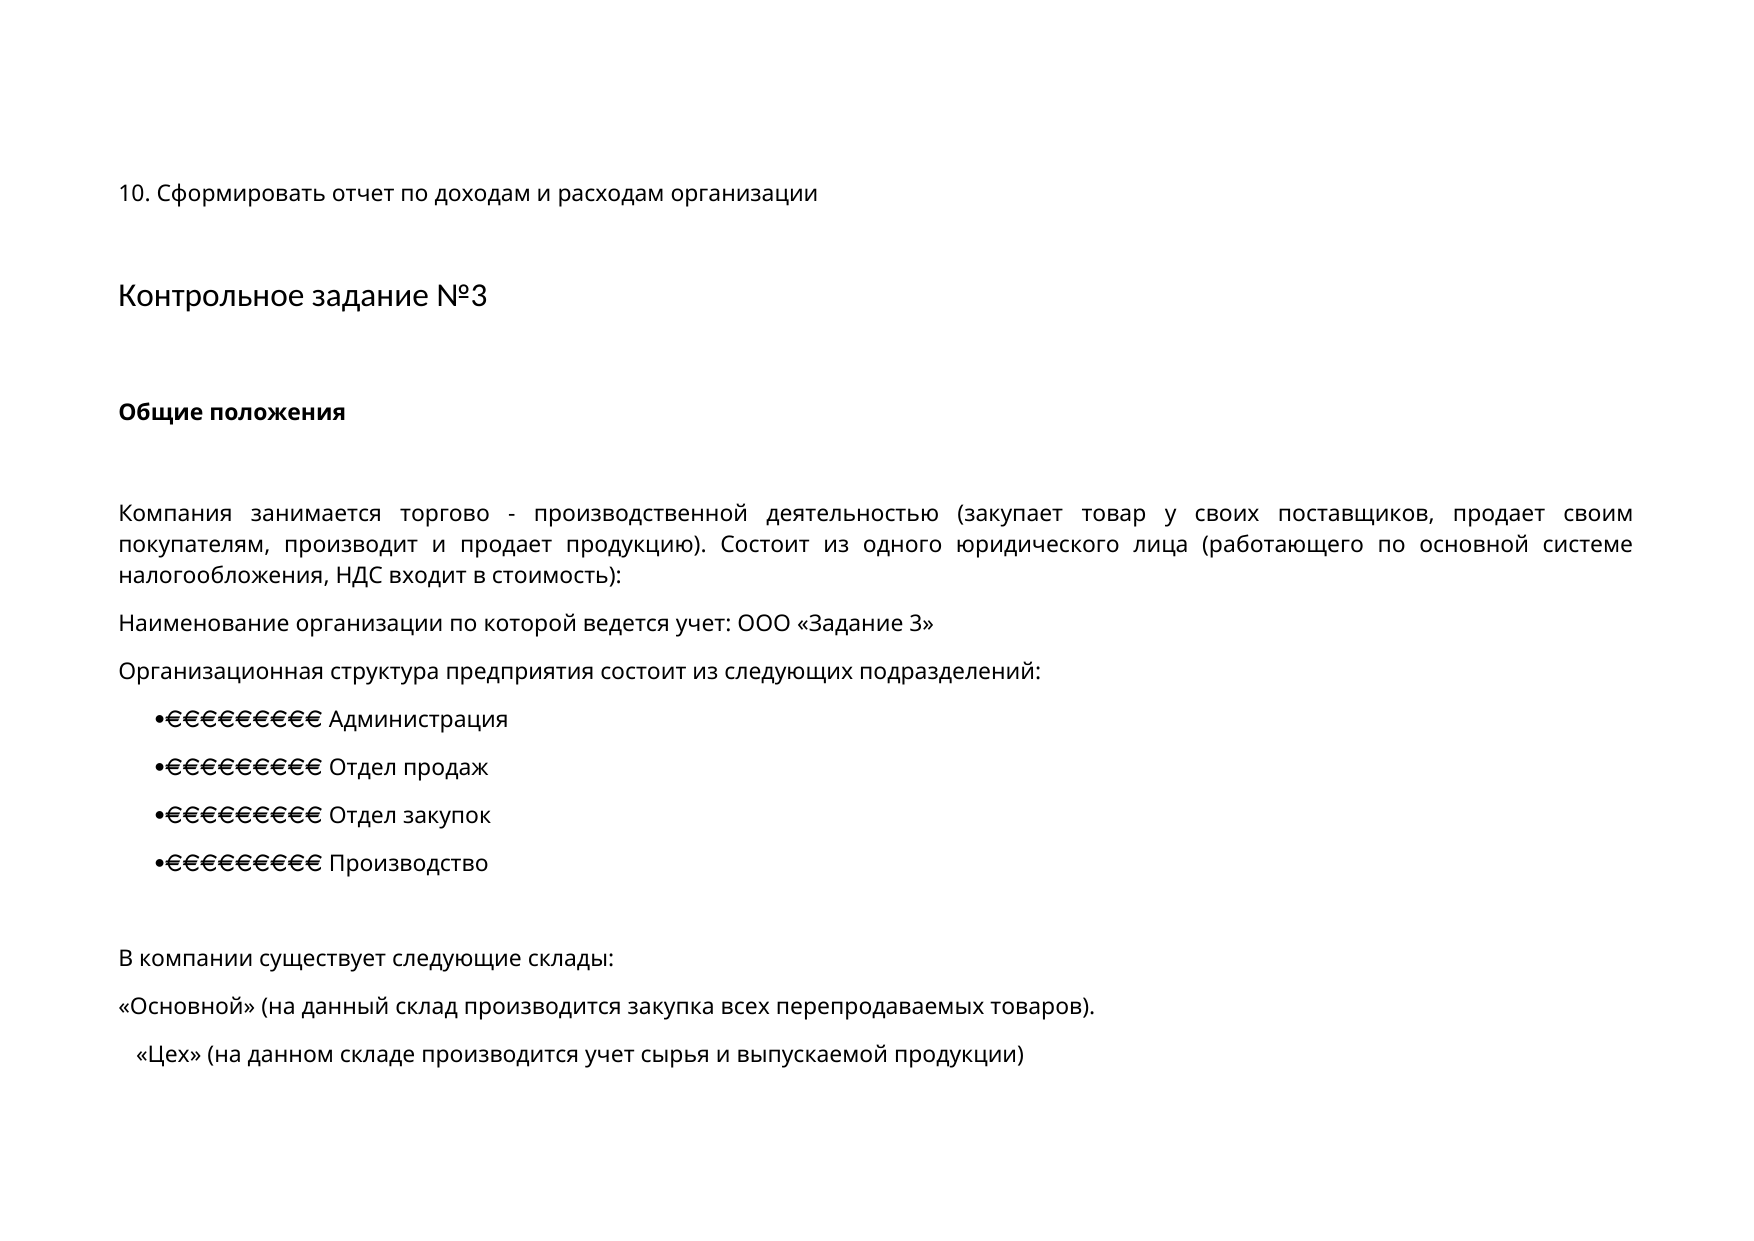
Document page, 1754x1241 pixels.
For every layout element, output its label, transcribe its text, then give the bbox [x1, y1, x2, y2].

text 10. Сформировать отчет по доходам и расходам организации [118, 177, 1636, 208]
text Контрольное задание №3 [118, 274, 1636, 315]
text Общие положения [118, 396, 1636, 427]
text · Производство [156, 847, 1636, 878]
text · Администрация [156, 703, 1636, 734]
text Компания занимается торгово - производственной деятельностью (закупает товар у своих поставщиков, продает своим покупателям, производит и продает продукцию). Состоит из одного юридического лица (работающего по основной системе налогообложения, НДС входит в стоимость): [118, 497, 1636, 590]
text «Основной» (на данный склад производится закупка всех перепродаваемых товаров). [118, 990, 1636, 1022]
text В компании существует следующие склады: [118, 942, 1636, 974]
text «Цех» (на данном складе производится учет сырья и выпускаемой продукции) [118, 1038, 1636, 1069]
text Организационная структура предприятия состоит из следующих подразделений: [118, 655, 1636, 686]
text · Отдел продаж [156, 751, 1636, 782]
text · Отдел закупок [156, 799, 1636, 830]
text Наименование организации по которой ведется учет: ООО «Задание 3» [118, 607, 1636, 638]
